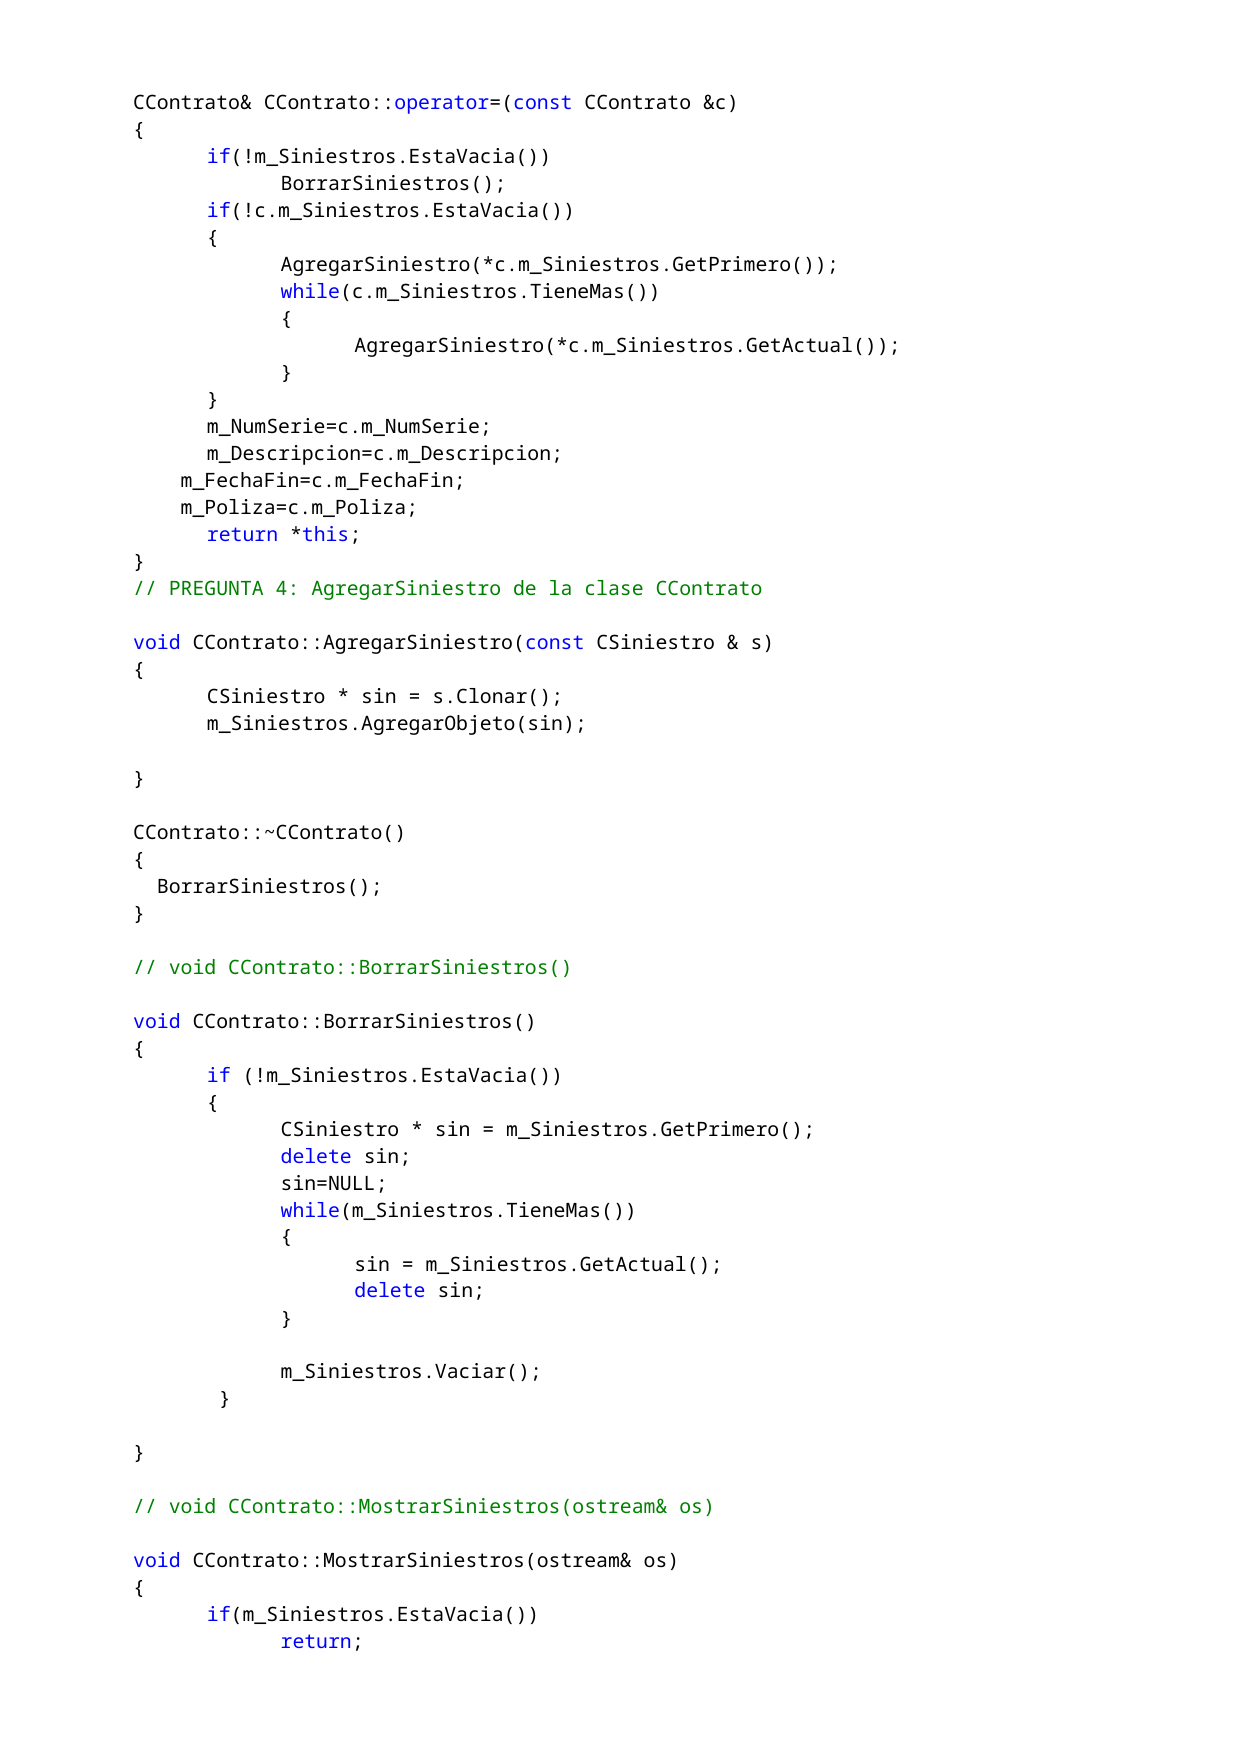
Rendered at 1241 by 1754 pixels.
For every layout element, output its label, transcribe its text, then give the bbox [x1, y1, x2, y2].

text sin=NULL; [133, 1169, 1152, 1196]
text m_Poliza=c.m_Poliza; [133, 493, 1152, 520]
text return; [133, 1627, 1152, 1654]
text } [133, 385, 1152, 412]
text AgregarSiniestro(*c.m_Siniestros.GetPrimero()); [133, 251, 1152, 277]
text delete sin; [133, 1142, 1152, 1169]
text } [133, 1439, 1152, 1466]
text } [133, 1304, 1152, 1331]
text { [133, 1223, 1152, 1250]
text if (!m_Siniestros.EstaVacia()) [133, 1061, 1152, 1088]
text void CContrato::MostrarSiniestros(ostream& os) [133, 1547, 1152, 1573]
text { [133, 304, 1152, 331]
text } [133, 358, 1152, 385]
text } [133, 764, 1152, 791]
text CContrato::~CContrato() [133, 818, 1152, 845]
text void CContrato::AgregarSiniestro(const CSiniestro & s) [133, 628, 1152, 655]
text CSiniestro * sin = m_Siniestros.GetPrimero(); [133, 1115, 1152, 1142]
text { [133, 116, 1152, 143]
text // PREGUNTA 4: AgregarSiniestro de la clase CContrato [133, 574, 1152, 601]
text if(m_Siniestros.EstaVacia()) [133, 1601, 1152, 1627]
text { [133, 655, 1152, 682]
text AgregarSiniestro(*c.m_Siniestros.GetActual()); [133, 331, 1152, 358]
text } [133, 547, 1152, 574]
text { [133, 223, 1152, 251]
text } [133, 1385, 1152, 1412]
text { [133, 1088, 1152, 1115]
text return *this; [133, 520, 1152, 547]
text while(c.m_Siniestros.TieneMas()) [133, 277, 1152, 304]
text sin = m_Siniestros.GetActual(); [133, 1250, 1152, 1277]
text // void CContrato::BorrarSiniestros() [133, 953, 1152, 980]
text m_Siniestros.AgregarObjeto(sin); [133, 709, 1152, 736]
text m_Siniestros.Vaciar(); [133, 1358, 1152, 1385]
text CContrato& CContrato::operator=(const CContrato &c) [133, 89, 1152, 116]
text void CContrato::BorrarSiniestros() [133, 1007, 1152, 1034]
text m_NumSerie=c.m_NumSerie; [133, 412, 1152, 439]
text } [133, 899, 1152, 926]
text { [133, 1573, 1152, 1601]
text while(m_Siniestros.TieneMas()) [133, 1196, 1152, 1223]
text m_FechaFin=c.m_FechaFin; [133, 466, 1152, 493]
text BorrarSiniestros(); [133, 872, 1152, 899]
text // void CContrato::MostrarSiniestros(ostream& os) [133, 1493, 1152, 1519]
text { [133, 1034, 1152, 1061]
text CSiniestro * sin = s.Clonar(); [133, 682, 1152, 709]
text { [133, 845, 1152, 872]
text if(!m_Siniestros.EstaVacia()) [133, 143, 1152, 169]
text if(!c.m_Siniestros.EstaVacia()) [133, 197, 1152, 223]
text BorrarSiniestros(); [133, 169, 1152, 197]
text m_Descripcion=c.m_Descripcion; [133, 439, 1152, 466]
text delete sin; [133, 1277, 1152, 1304]
